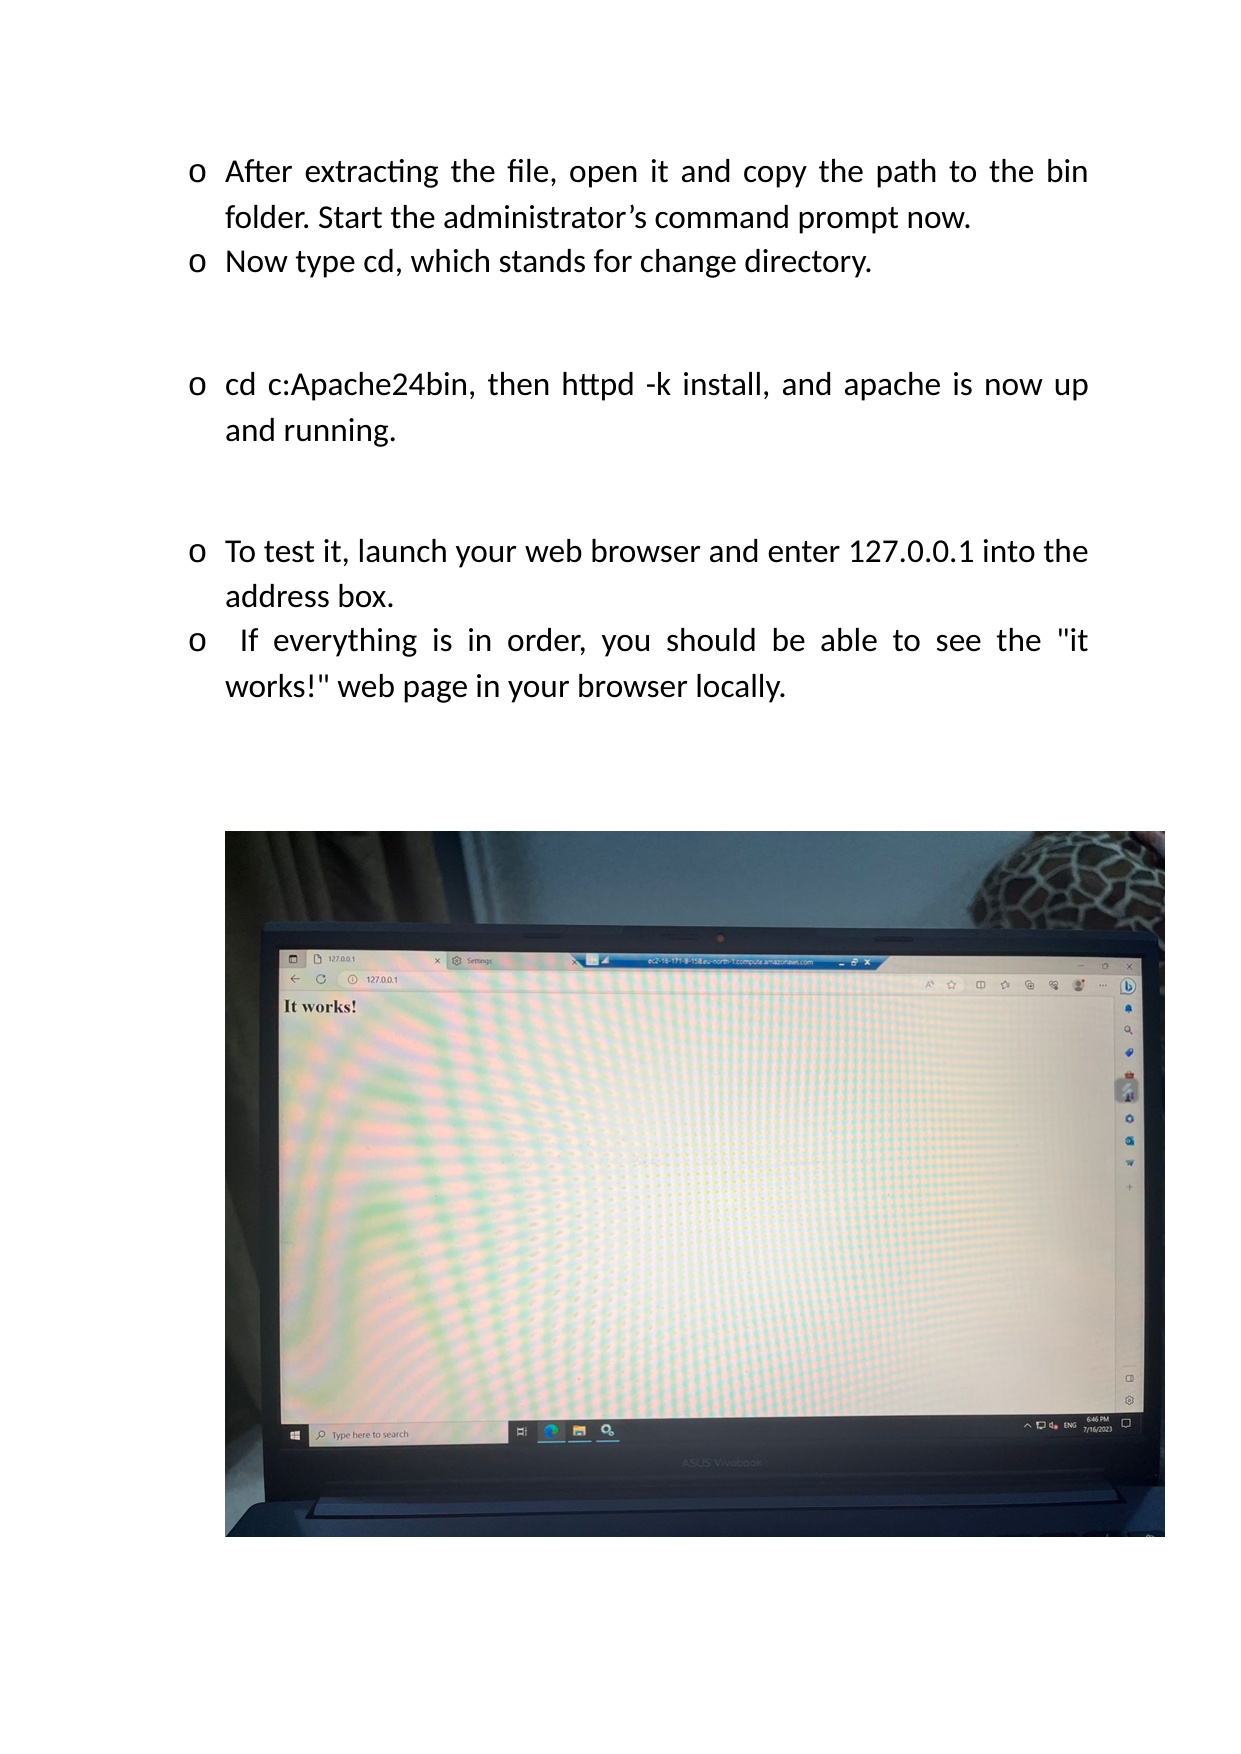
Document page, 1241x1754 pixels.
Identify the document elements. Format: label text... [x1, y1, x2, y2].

list If everything is in order, you should be able to see the "it works!" web page in your browser locally. [187, 619, 1090, 706]
list To test it, launch your web browser and enter 127.0.0.1 into the address box. [187, 530, 1090, 616]
list cd c:Apache24bin, then httpd -k install, and apache is now up and running. [187, 363, 1090, 449]
list Now type cd, which stands for change directory. [187, 240, 1090, 282]
picture [225, 831, 1165, 1537]
list After extracting the file, open it and copy the path to the bin folder. Start the administrator’s command prompt now. [187, 150, 1090, 236]
